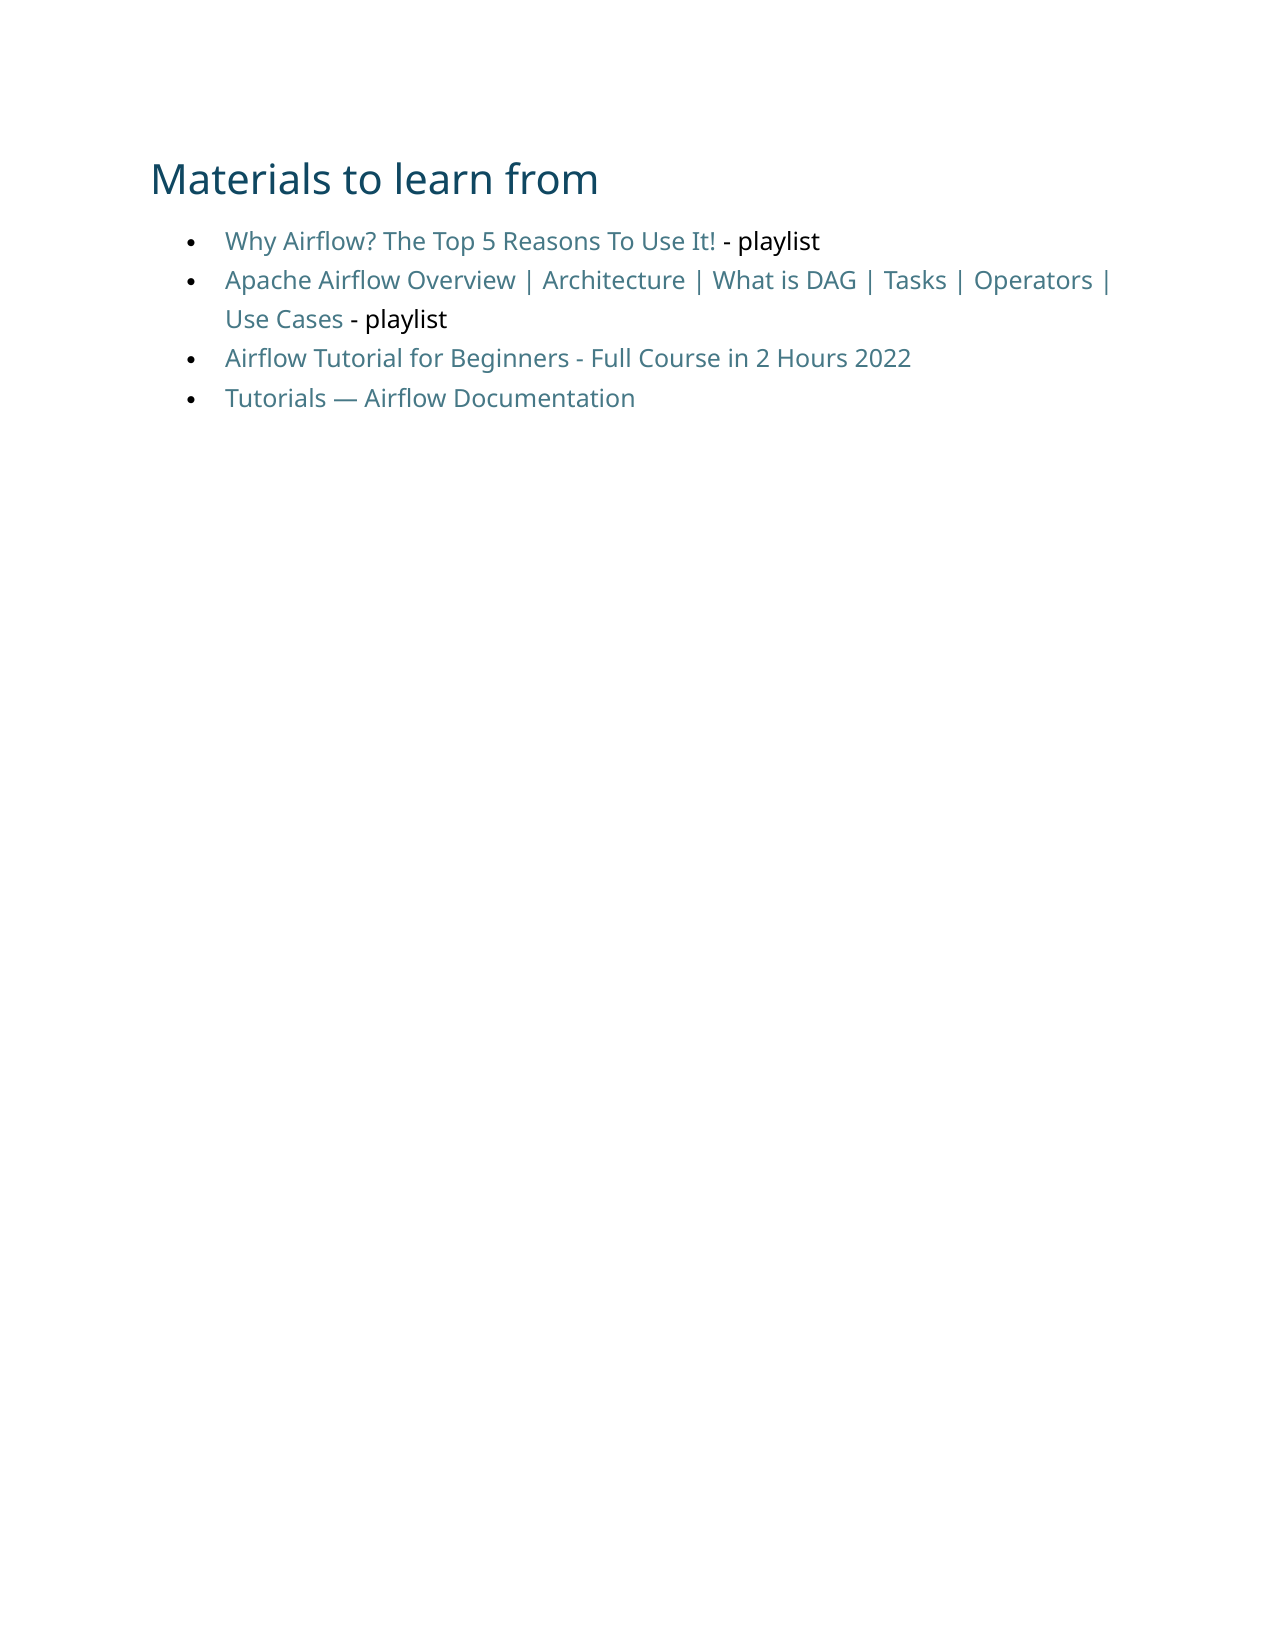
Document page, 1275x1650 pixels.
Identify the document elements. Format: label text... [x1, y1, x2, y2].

list Tutorials — Airflow Documentation [187, 380, 1125, 414]
list Apache Airflow Overview | Architecture | What is DAG | Tasks | Operators | Use Cases - playlist [187, 263, 1125, 336]
list Airflow Tutorial for Beginners - Full Course in 2 Hours 2022 [187, 341, 1125, 375]
list Why Airflow? The Top 5 Reasons To Use It! - playlist [187, 223, 1125, 258]
subtitle Materials to learn from [150, 150, 1125, 207]
